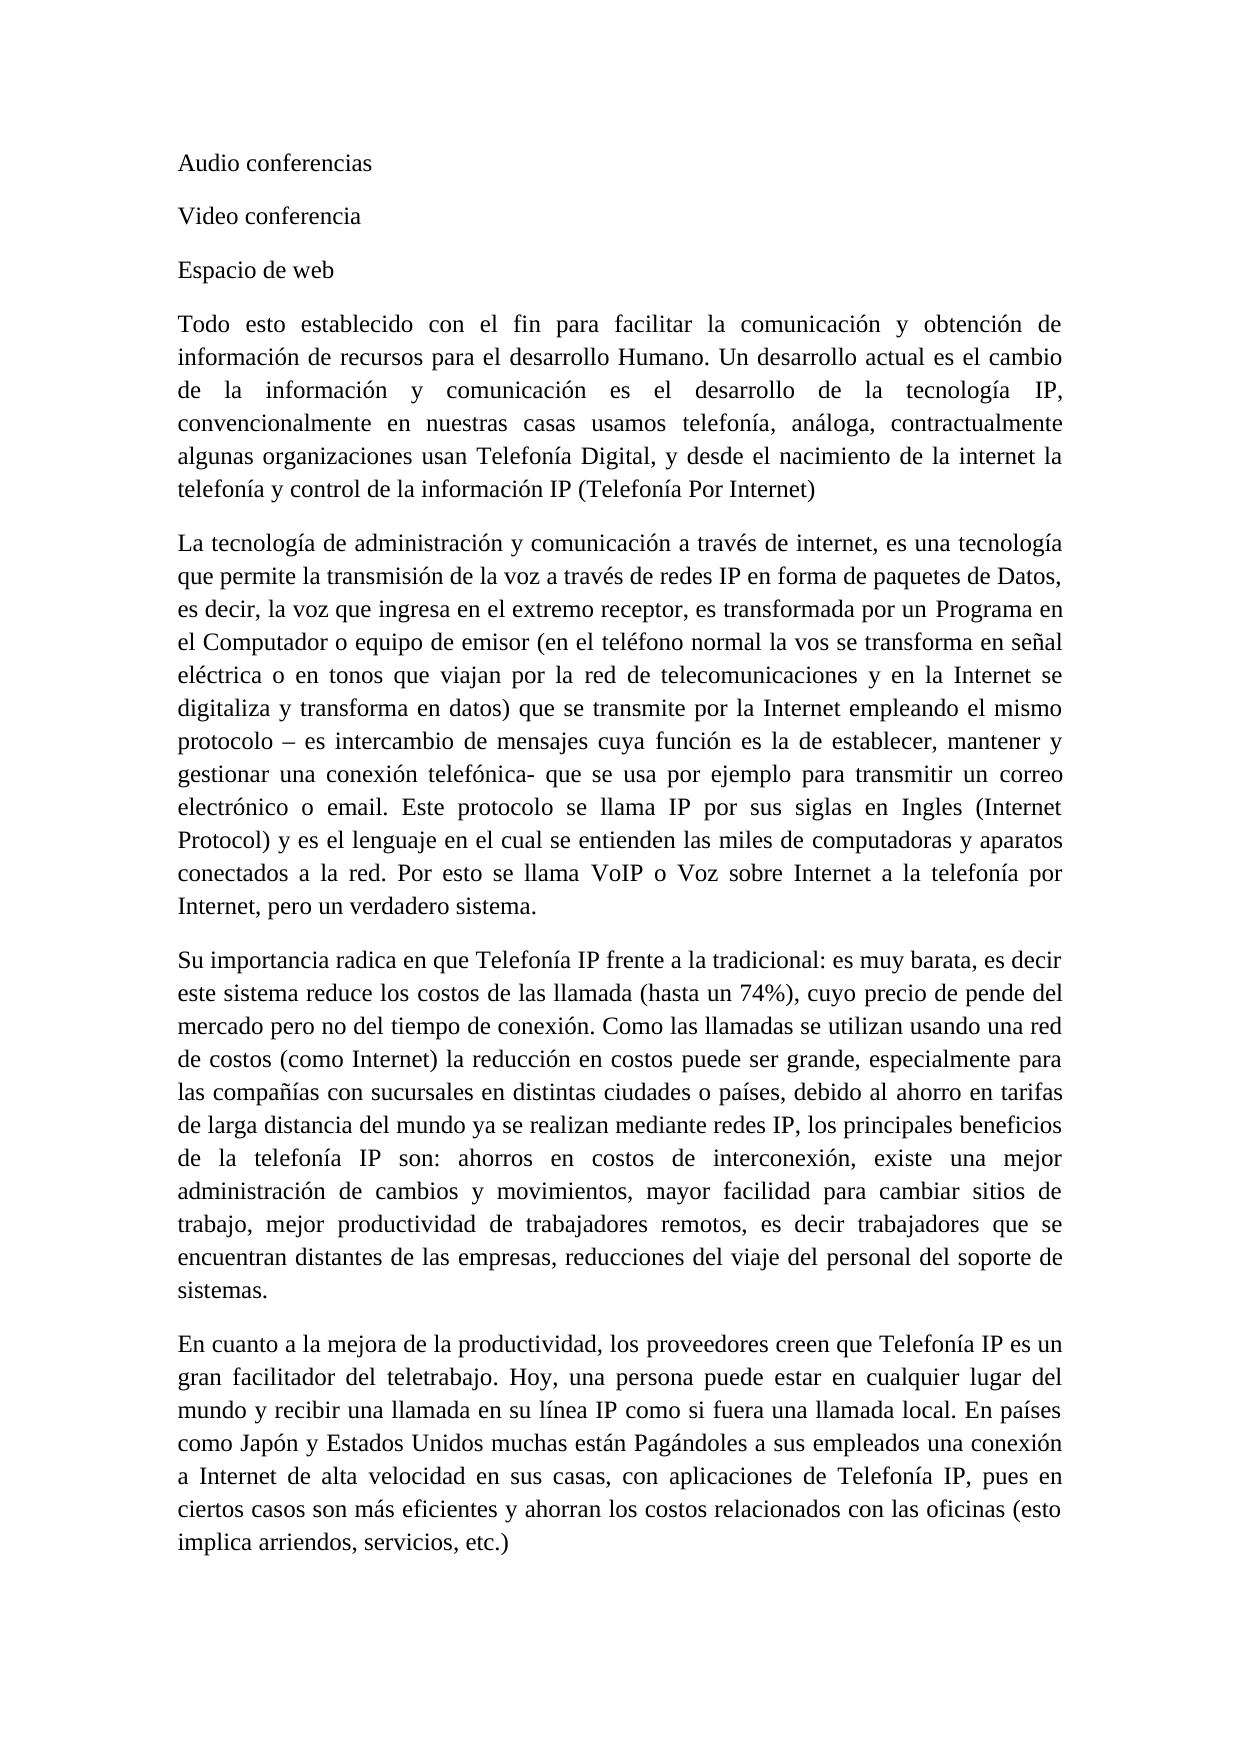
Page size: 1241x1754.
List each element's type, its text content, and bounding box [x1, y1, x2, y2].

text En cuanto a la mejora de la productividad, los proveedores creen que Telefonía IP es un gran facilitador del teletrabajo. Hoy, una persona puede estar en cualquier lugar del mundo y recibir una llamada en su línea IP como si fuera una llamada local. En países como Japón y Estados Unidos muchas están Pagándoles a sus empleados una conexión a Internet de alta velocidad en sus casas, con aplicaciones de Telefonía IP, pues en ciertos casos son más eficientes y ahorran los costos relacionados con las oficinas (esto implica arriendos, servicios, etc.) [177, 1329, 1063, 1556]
text Su importancia radica en que Telefonía IP frente a la tradicional: es muy barata, es decir este sistema reduce los costos de las llamada (hasta un 74%), cuyo precio de pende del mercado pero no del tiempo de conexión. Como las llamadas se utilizan usando una red de costos (como Internet) la reducción en costos puede ser grande, especialmente para las compañías con sucursales en distintas ciudades o países, debido al ahorro en tarifas de larga distancia del mundo ya se realizan mediante redes IP, los principales beneficios de la telefonía IP son: ahorros en costos de interconexión, existe una mejor administración de cambios y movimientos, mayor facilidad para cambiar sitios de trabajo, mejor productividad de trabajadores remotos, es decir trabajadores que se encuentran distantes de las empresas, reducciones del viaje del personal del soporte de sistemas. [177, 945, 1063, 1304]
text Audio conferencias [177, 148, 1063, 176]
text Todo esto establecido con el fin para facilitar la comunicación y obtención de información de recursos para el desarrollo Humano. Un desarrollo actual es el cambio de la información y comunicación es el desarrollo de la tecnología IP, convencionalmente en nuestras casas usamos telefonía, análoga, contractualmente algunas organizaciones usan Telefonía Digital, y desde el nacimiento de la internet la telefonía y control de la información IP (Telefonía Por Internet) [177, 309, 1063, 503]
text La tecnología de administración y comunicación a través de internet, es una tecnología que permite la transmisión de la voz a través de redes IP en forma de paquetes de Datos, es decir, la voz que ingresa en el extremo receptor, es transformada por un Programa en el Computador o equipo de emisor (en el teléfono normal la vos se transforma en señal eléctrica o en tonos que viajan por la red de telecomunicaciones y en la Internet se digitaliza y transforma en datos) que se transmite por la Internet empleando el mismo protocolo – es intercambio de mensajes cuya función es la de establecer, mantener y gestionar una conexión telefónica- que se usa por ejemplo para transmitir un correo electrónico o email. Este protocolo se llama IP por sus siglas en Ingles (Internet Protocol) y es el lenguaje en el cual se entienden las miles de computadoras y aparatos conectados a la red. Por esto se llama VoIP o Voz sobre Internet a la telefonía por Internet, pero un verdadero sistema. [177, 528, 1063, 920]
text Video conferencia [177, 201, 1063, 230]
text Espacio de web [177, 255, 1063, 284]
